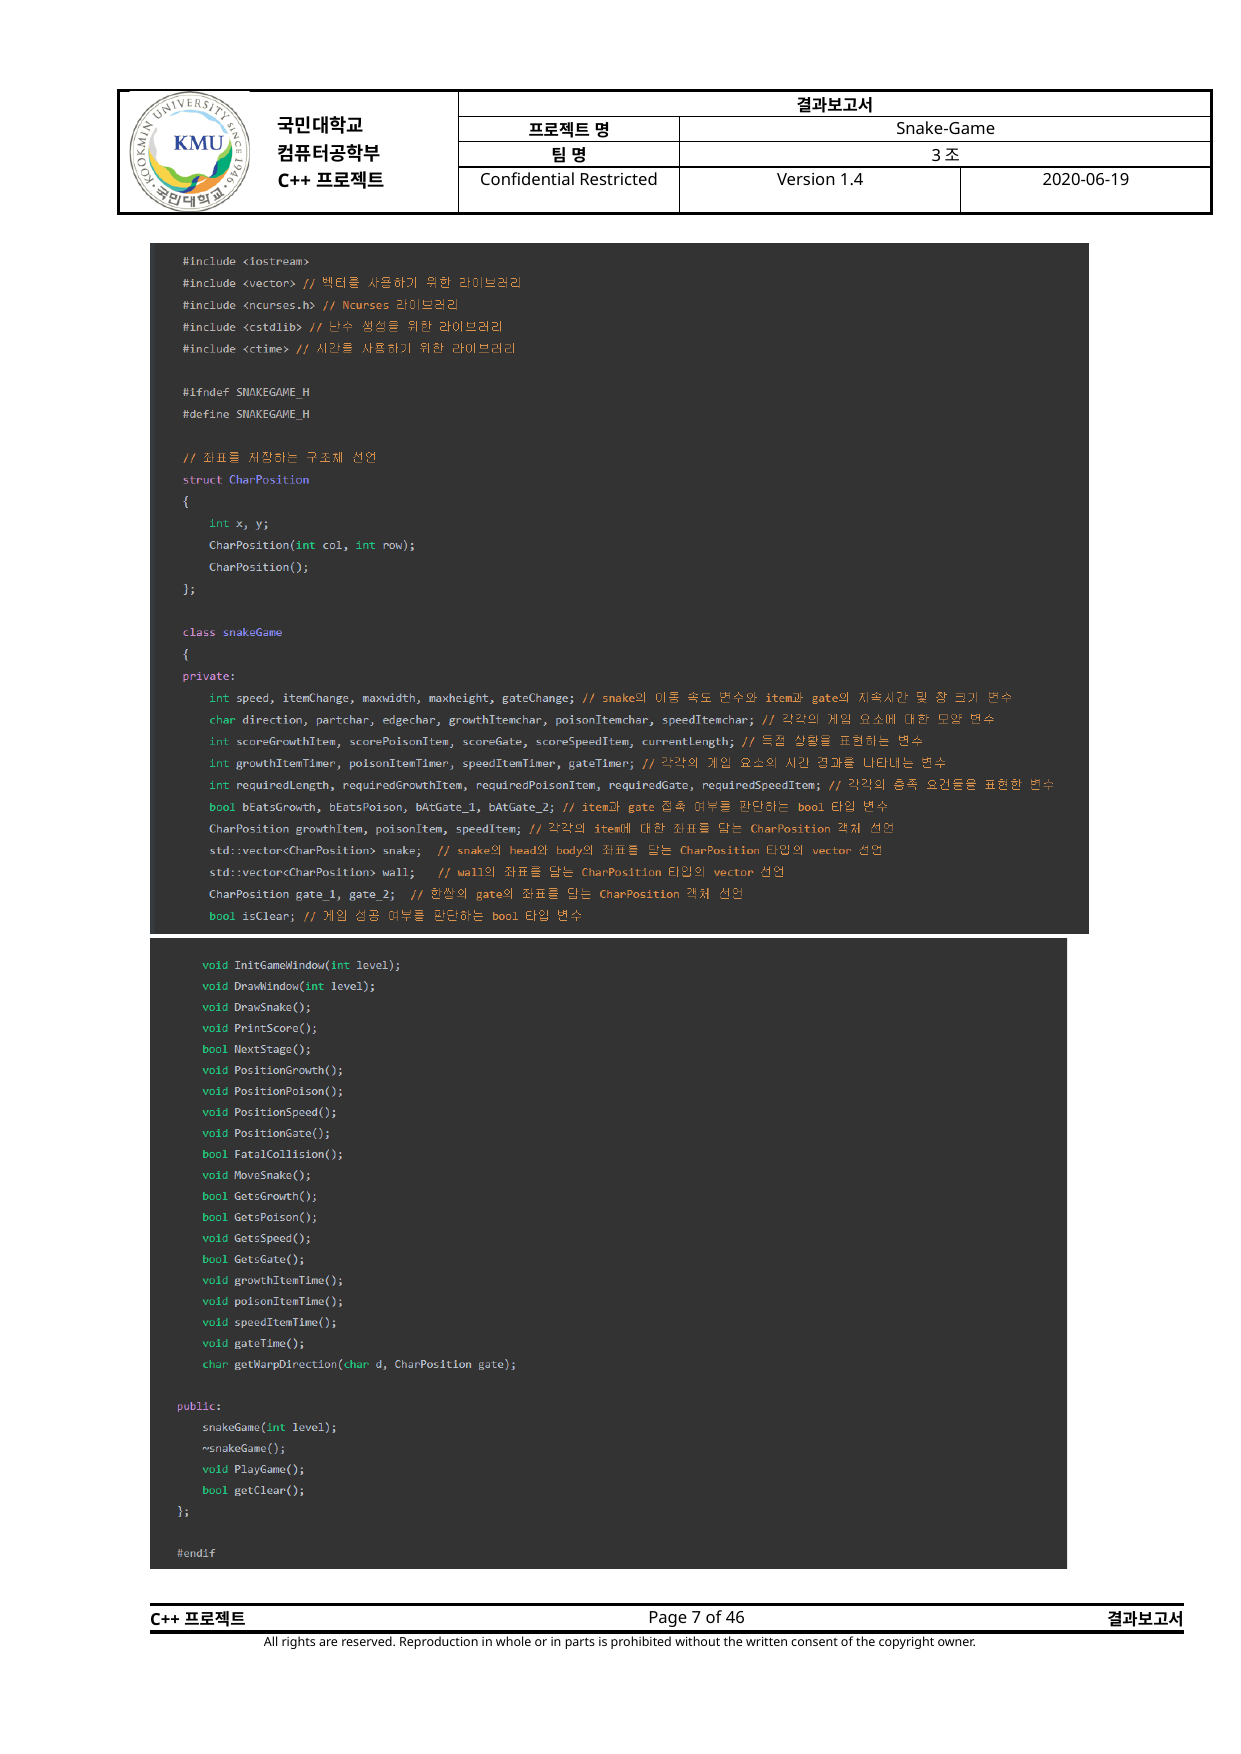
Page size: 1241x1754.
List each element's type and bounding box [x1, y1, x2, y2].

picture [129, 91, 250, 212]
picture [150, 938, 1068, 1569]
picture [150, 243, 1089, 934]
